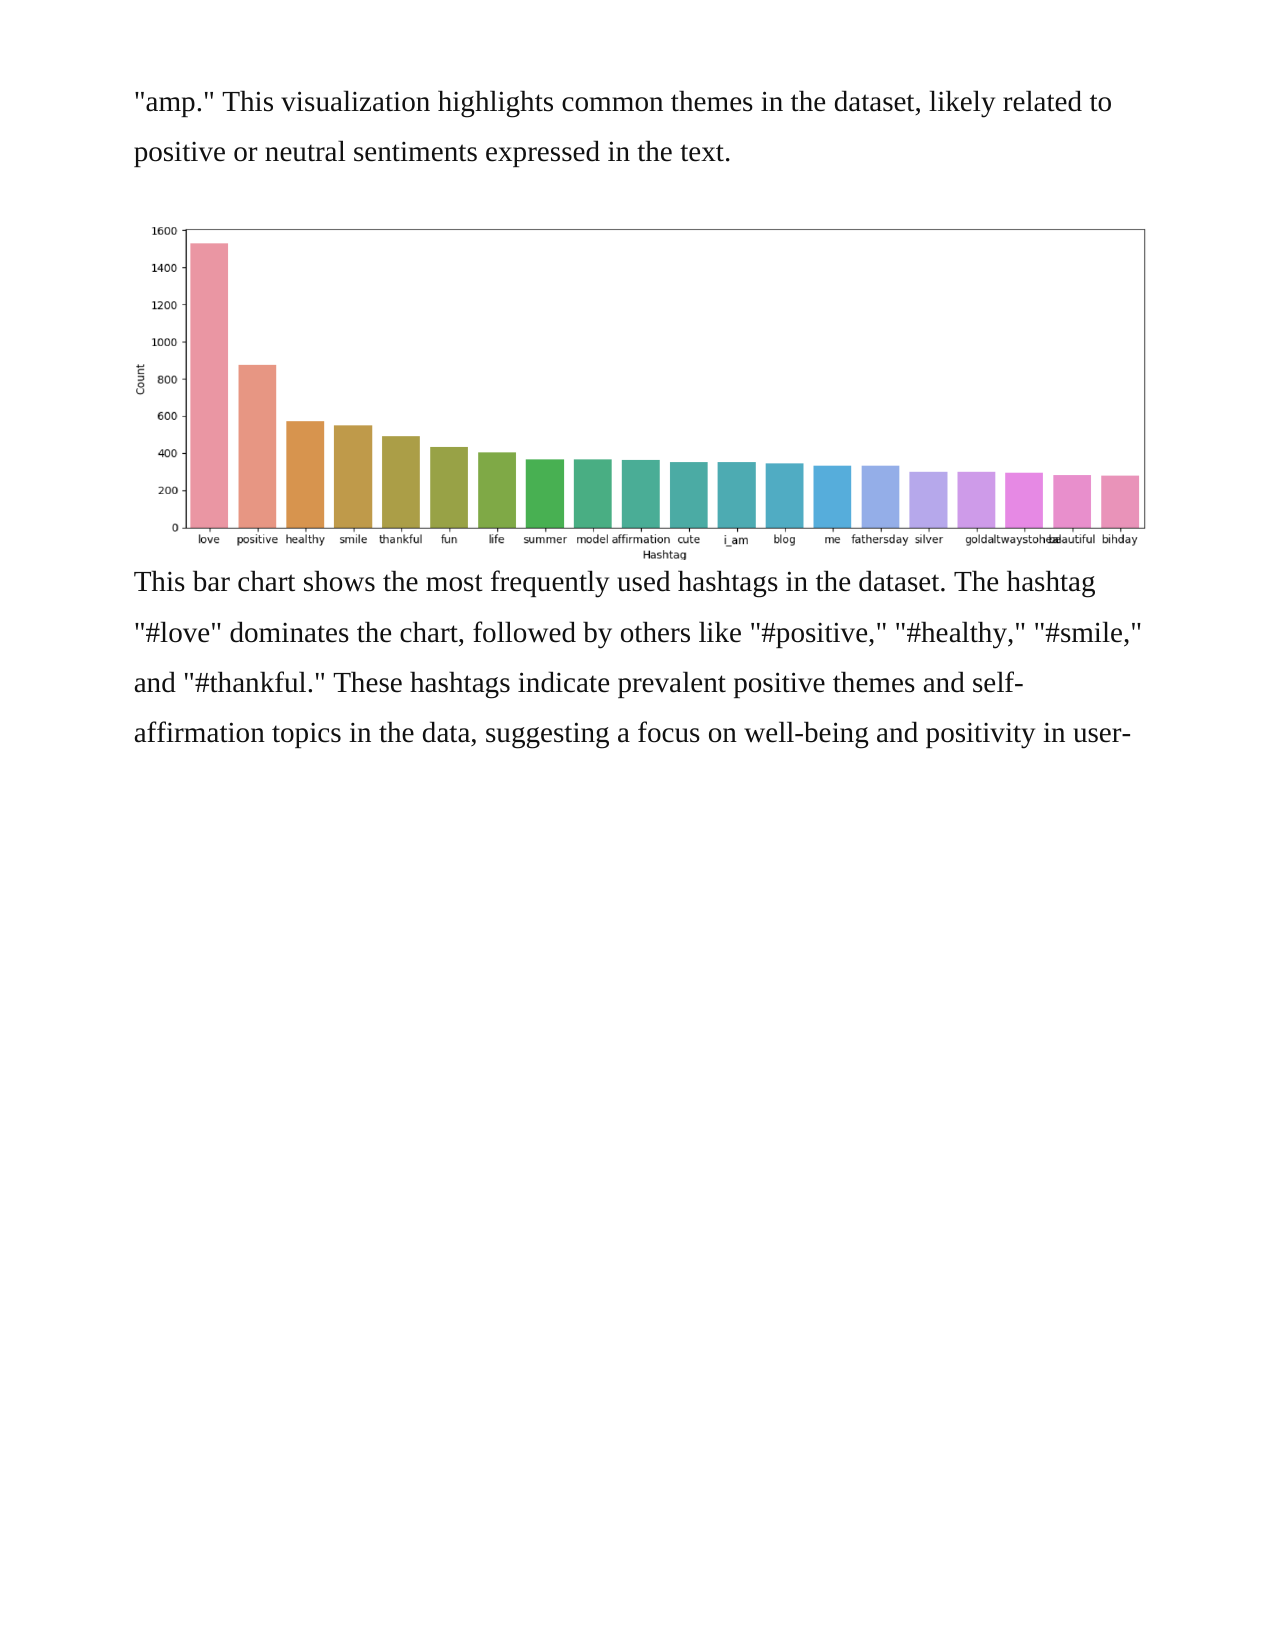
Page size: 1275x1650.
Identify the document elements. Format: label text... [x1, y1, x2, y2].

picture [133, 225, 1149, 560]
text This bar chart illustrates the 30 most frequently occurring words in the dataset. The word "user" appears most often, followed by words like "love," "day," "happy," and "amp." This visualization highlights common themes in the dataset, likely related to positive or neutral sentiments expressed in the text. [133, 84, 1149, 168]
text This bar chart shows the most frequently used hashtags in the dataset. The hashtag "#love" dominates the chart, followed by others like "#positive," "#healthy," "#smile," and "#thankful." These hashtags indicate prevalent positive themes and self-affirmation topics in the data, suggesting a focus on well-being and positivity in user-generated content. [133, 564, 1149, 749]
